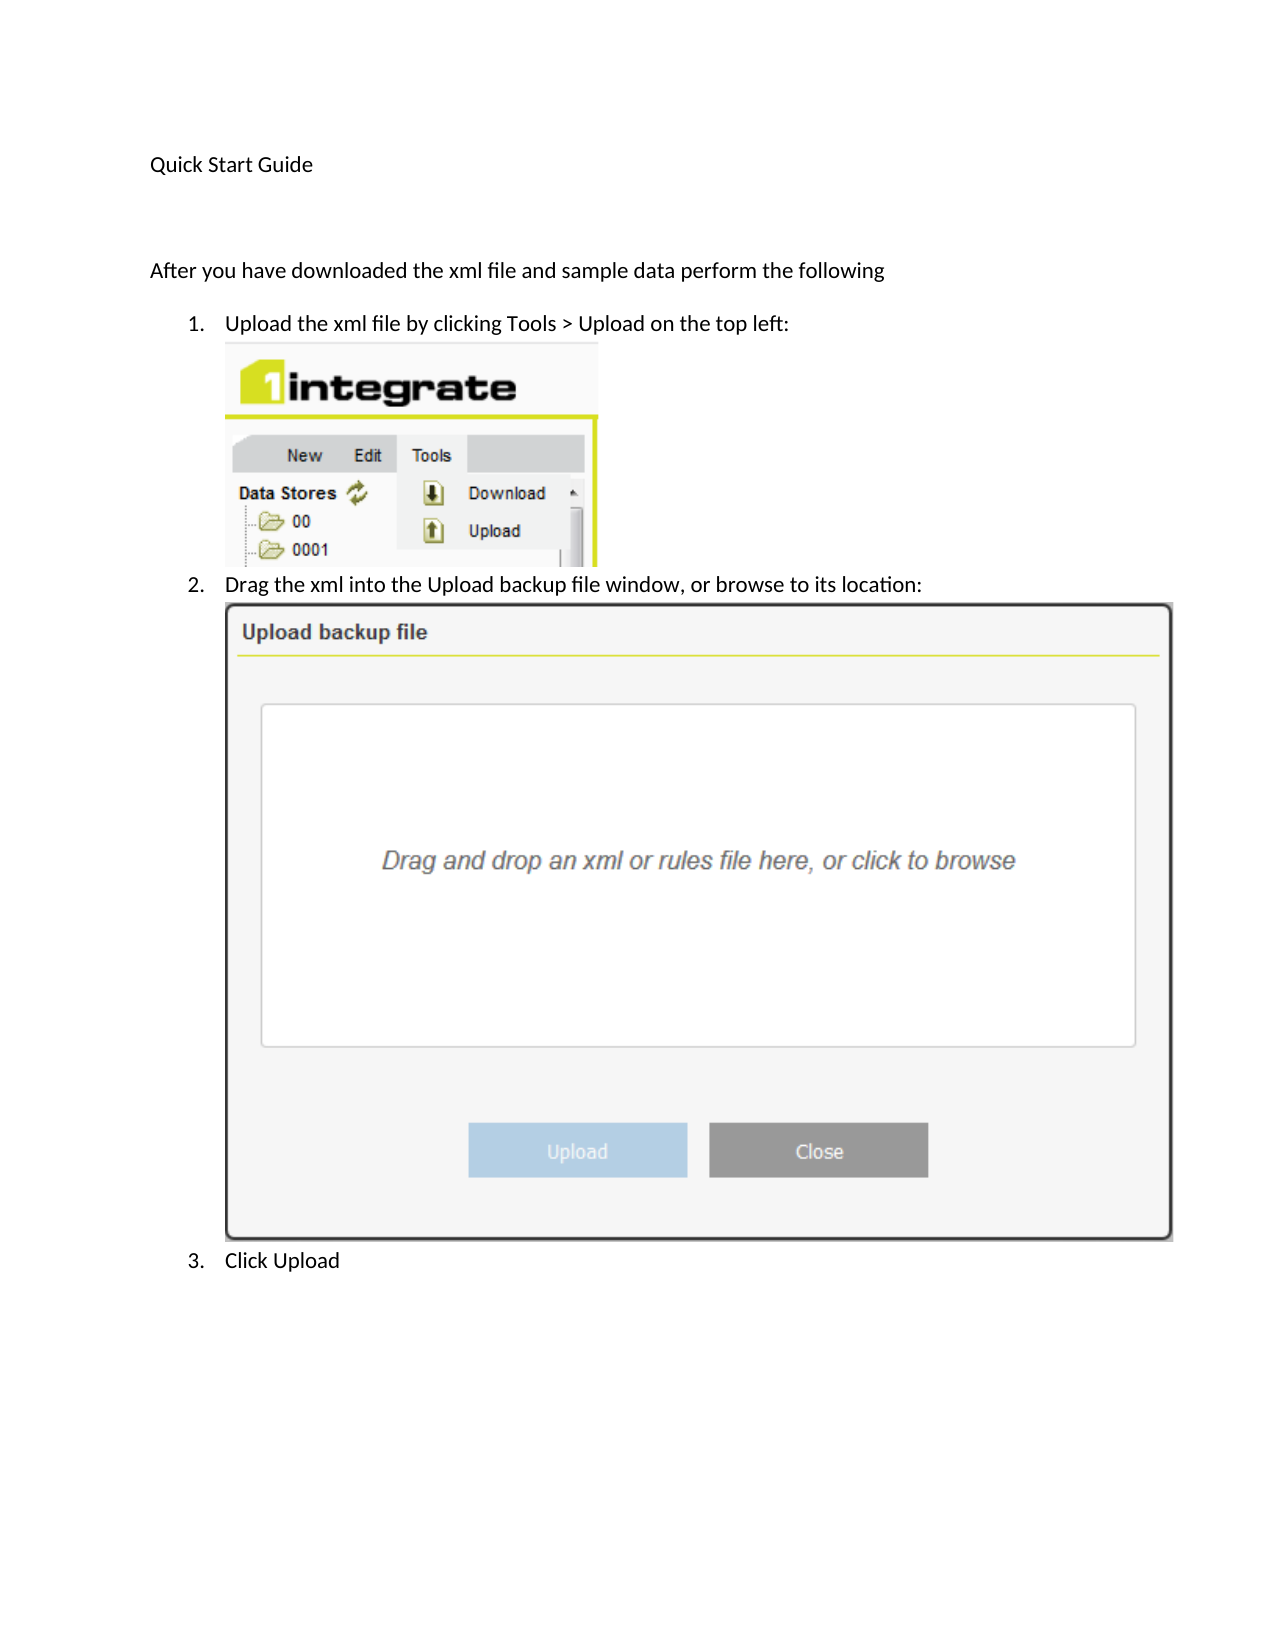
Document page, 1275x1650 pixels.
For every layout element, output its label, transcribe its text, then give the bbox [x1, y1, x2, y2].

text After you have downloaded the xml file and sample data perform the following [150, 256, 1125, 284]
picture [225, 602, 1174, 1242]
list Upload the xml file by clicking Tools > Upload on the top left: [187, 309, 1125, 337]
list Click Upload [187, 1246, 1125, 1274]
picture [225, 341, 599, 567]
text Quick Start Guide [150, 150, 1125, 178]
list Drag the xml into the Upload backup file window, or browse to its location: [187, 570, 1125, 598]
